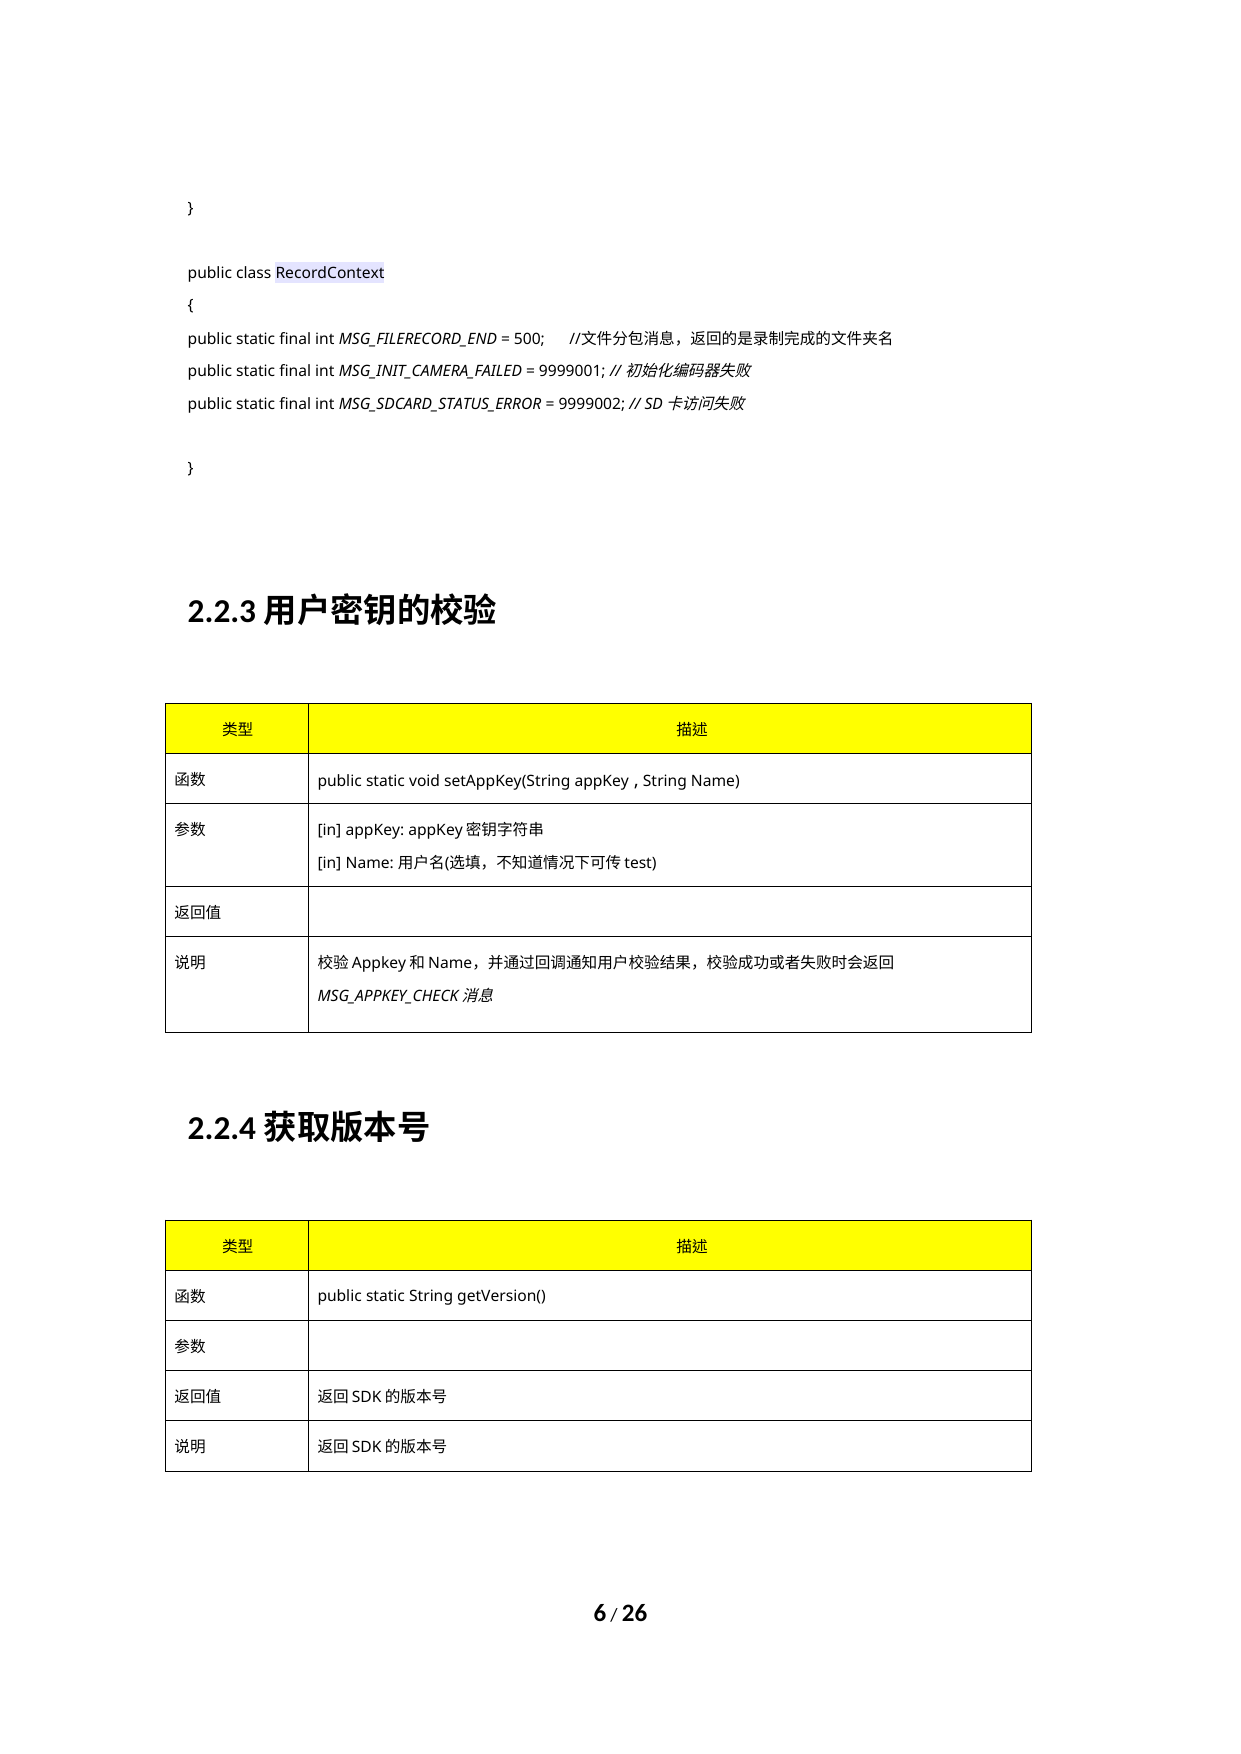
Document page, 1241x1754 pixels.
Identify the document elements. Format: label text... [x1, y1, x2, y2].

table_cell 返回值 [166, 887, 308, 936]
text } [187, 451, 1053, 483]
table_cell 返回SDK的版本号 [309, 1421, 1031, 1471]
table_cell 返回SDK的版本号 [309, 1371, 1031, 1420]
table_cell [in] appKey: appKey密钥字符串 [in] Name: 用户名(选填，不知道情况下可传test) [309, 804, 1031, 886]
table_cell 参数 [166, 804, 308, 886]
table_cell 说明 [166, 1421, 308, 1471]
table_header 描述 [309, 704, 1031, 753]
table_cell 说明 [166, 937, 308, 1032]
table_header 类型 [166, 1221, 308, 1270]
table_cell 函数 [166, 754, 308, 803]
text } [187, 191, 1053, 223]
table_cell public static void setAppKey(String appKey , String Name) [309, 754, 1031, 803]
table_header 类型 [166, 704, 308, 753]
table_cell public static String getVersion() [309, 1271, 1031, 1320]
table_cell 参数 [166, 1321, 308, 1370]
text public class RecordContext { [187, 256, 1053, 321]
table_cell 返回值 [166, 1371, 308, 1420]
subtitle 2.2.3 用户密钥的校验 [187, 576, 1053, 641]
text public static final int MSG_FILERECORD_END = 500; //文件分包消息，返回的是录制完成的文件夹名 public static final int MSG_INIT_CAMERA_FAILED = 9999001; // 初始化编码器失败 public static final int MSG_SDCARD_STATUS_ERROR = 9999002; // SD卡访问失败 [187, 321, 1053, 418]
table_cell [309, 887, 1031, 936]
table_cell 函数 [166, 1271, 308, 1320]
subtitle 2.2.4 获取版本号 [187, 1092, 1053, 1157]
table_cell [309, 1321, 1031, 1370]
table_header 描述 [309, 1221, 1031, 1270]
table_cell 校验Appkey和Name，并通过回调通知用户校验结果，校验成功或者失败时会返回MSG_APPKEY_CHECK消息 [309, 937, 1031, 1032]
